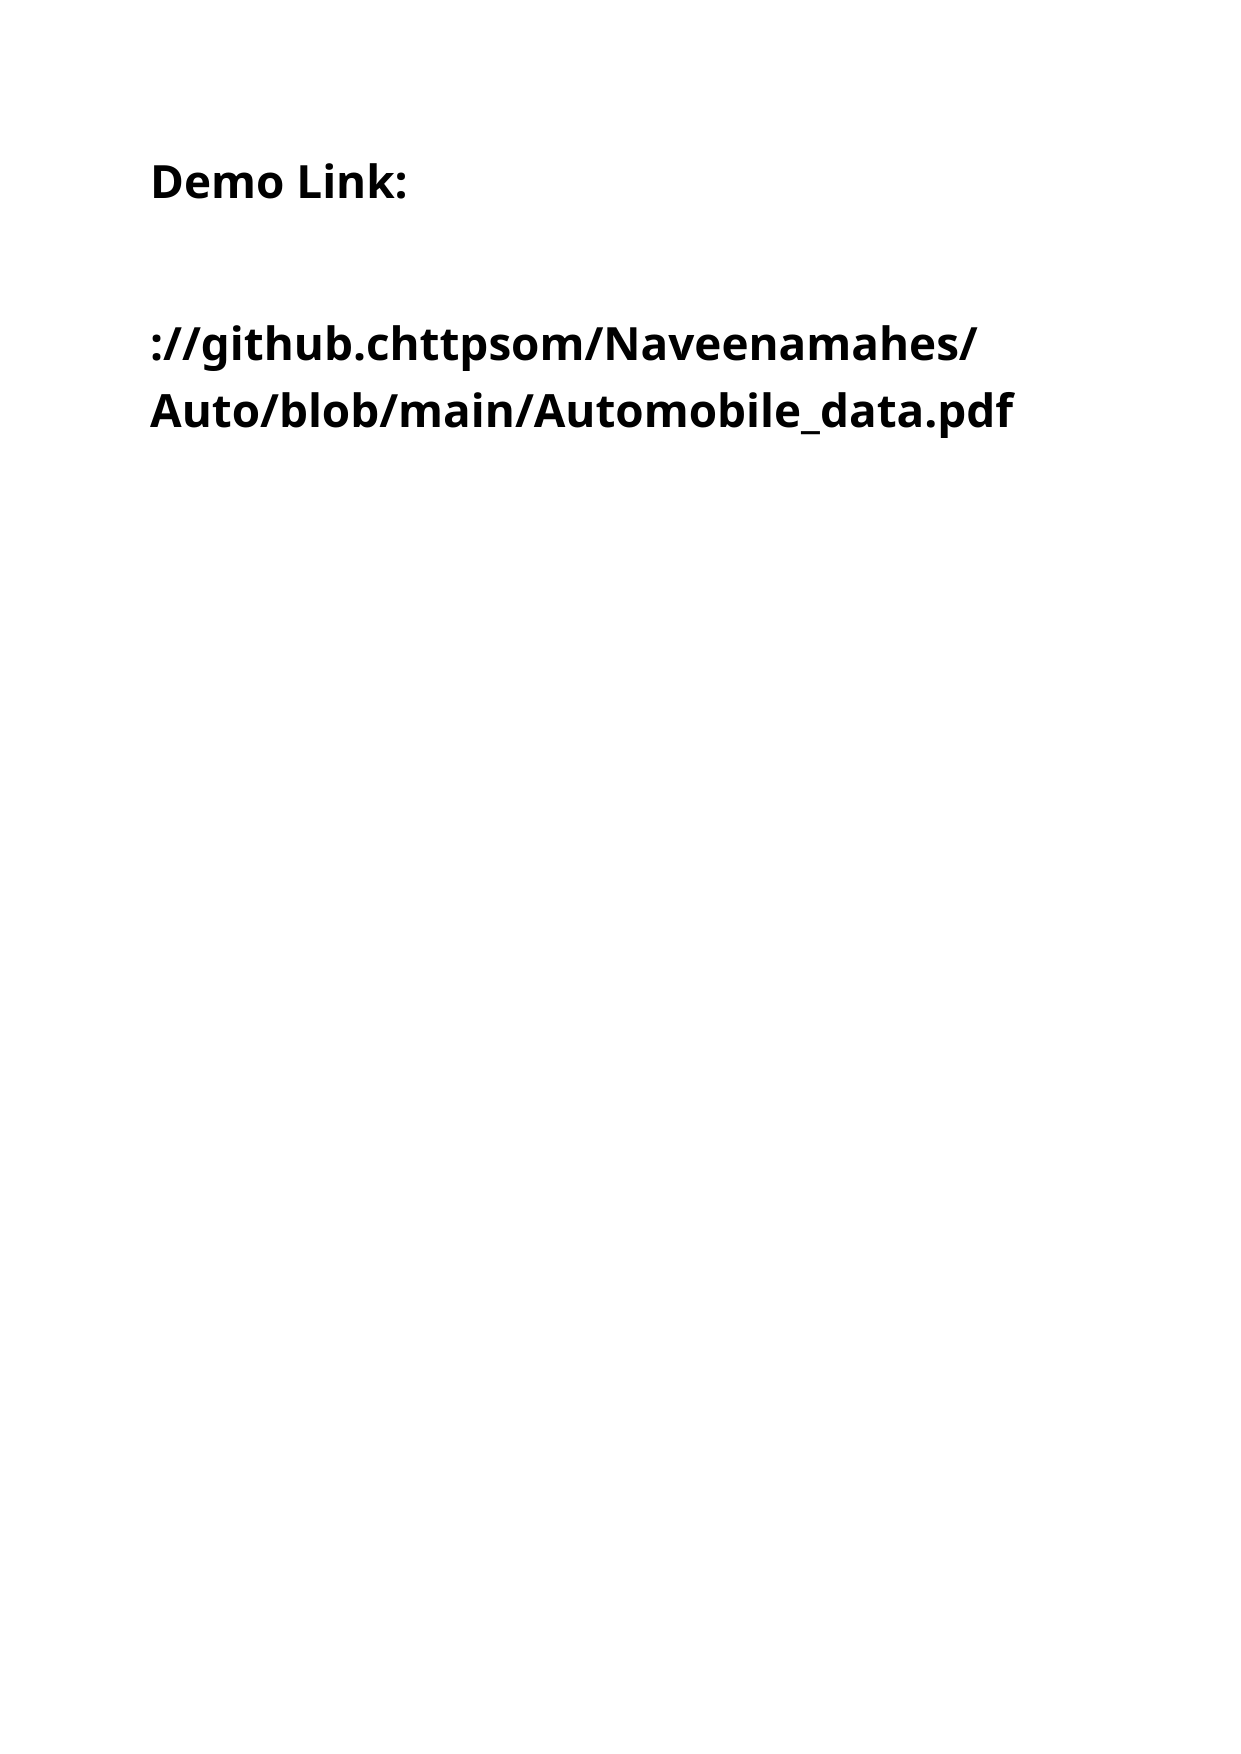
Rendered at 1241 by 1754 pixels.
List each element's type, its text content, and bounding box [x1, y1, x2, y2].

text ://github.chttpsom/Naveenamahes/Auto/blob/main/Automobile_data.pdf [150, 311, 1090, 441]
text Demo Link: [150, 150, 1090, 212]
